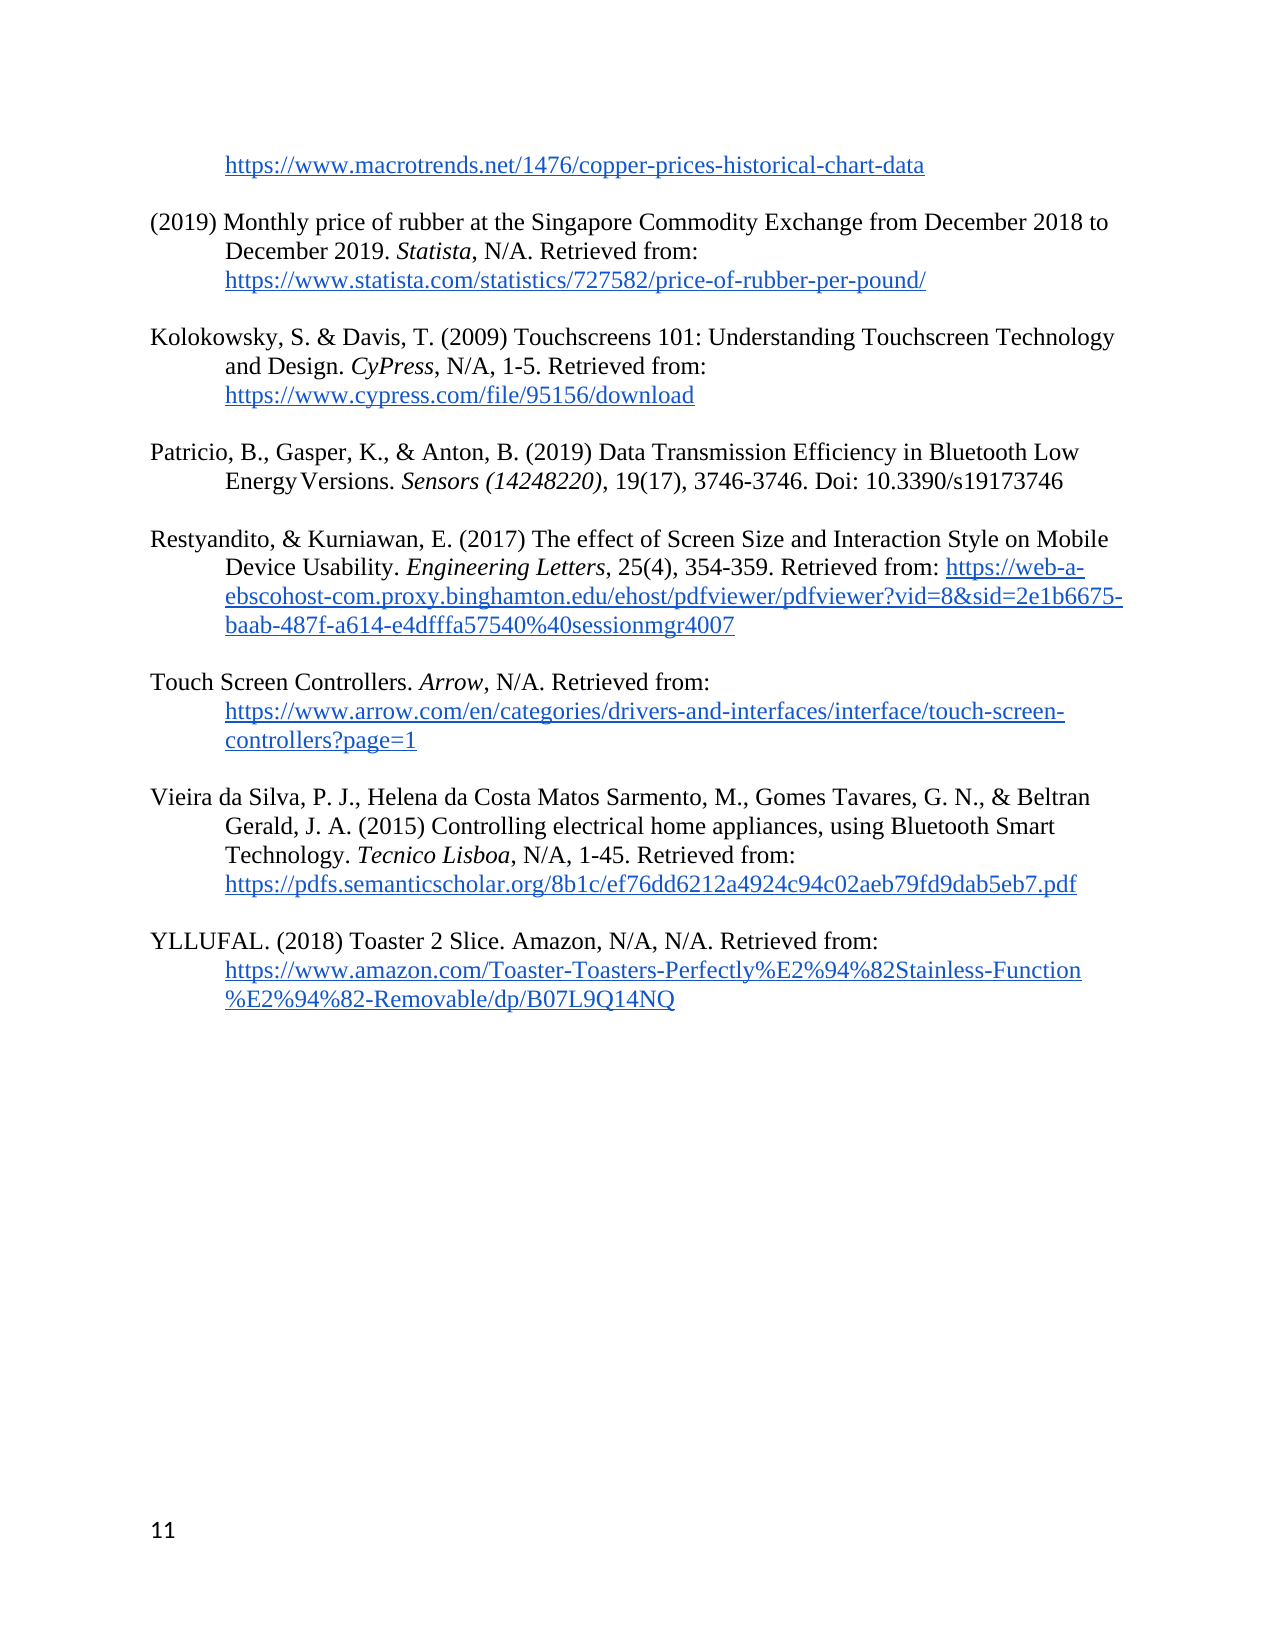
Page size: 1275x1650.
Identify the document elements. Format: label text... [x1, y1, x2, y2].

text Technology. Tecnico Lisboa, N/A, 1-45. Retrieved from: [150, 840, 1125, 869]
text https://www.cypress.com/file/95156/download [150, 380, 1125, 409]
text Kolokowsky, S. & Davis, T. (2009) Touchscreens 101: Understanding Touchscreen Technology [150, 322, 1125, 351]
text https://www.macrotrends.net/1476/copper-prices-historical-chart-data [150, 150, 1125, 179]
text Device Usability. Engineering Letters, 25(4), 354-359. Retrieved from: https://web-a-ebscohost-com.proxy.binghamton.edu/ehost/pdfviewer/pdfviewer?vid=8&sid=2e1b6675-baab-487f-a614-e4dfffa57540%40sessionmgr4007 [225, 552, 1125, 639]
text https://www.amazon.com/Toaster-Toasters-Perfectly%E2%94%82Stainless-Function%E2%94%82-Removable/dp/B07L9Q14NQ [225, 955, 1125, 1012]
text Patricio, B., Gasper, K., & Anton, B. (2019) Data Transmission Efficiency in Bluetooth Low [150, 437, 1125, 466]
text https://pdfs.semanticscholar.org/8b1c/ef76dd6212a4924c94c02aeb79fd9dab5eb7.pdf [150, 869, 1125, 897]
text Vieira da Silva, P. J., Helena da Costa Matos Sarmento, M., Gomes Tavares, G. N., & Beltran [150, 782, 1125, 811]
text YLLUFAL. (2018) Toaster 2 Slice. Amazon, N/A, N/A. Retrieved from: [150, 926, 1125, 955]
text December 2019. Statista, N/A. Retrieved from: [150, 236, 1125, 265]
text Energy Versions. Sensors (14248220), 19(17), 3746-3746. Doi: 10.3390/s19173746 [150, 466, 1125, 495]
text Touch Screen Controllers. Arrow, N/A. Retrieved from: [150, 667, 1125, 696]
text and Design. CyPress, N/A, 1-5. Retrieved from: [150, 351, 1125, 380]
text Restyandito, & Kurniawan, E. (2017) The effect of Screen Size and Interaction Style on Mobile [150, 524, 1125, 552]
text Gerald, J. A. (2015) Controlling electrical home appliances, using Bluetooth Smart [150, 811, 1125, 840]
text https://www.statista.com/statistics/727582/price-of-rubber-per-pound/ [150, 265, 1125, 294]
text https://www.arrow.com/en/categories/drivers-and-interfaces/interface/touch-screen-controllers?page=1 [225, 696, 1125, 754]
text (2019) Monthly price of rubber at the Singapore Commodity Exchange from December 2018 to [150, 207, 1125, 236]
